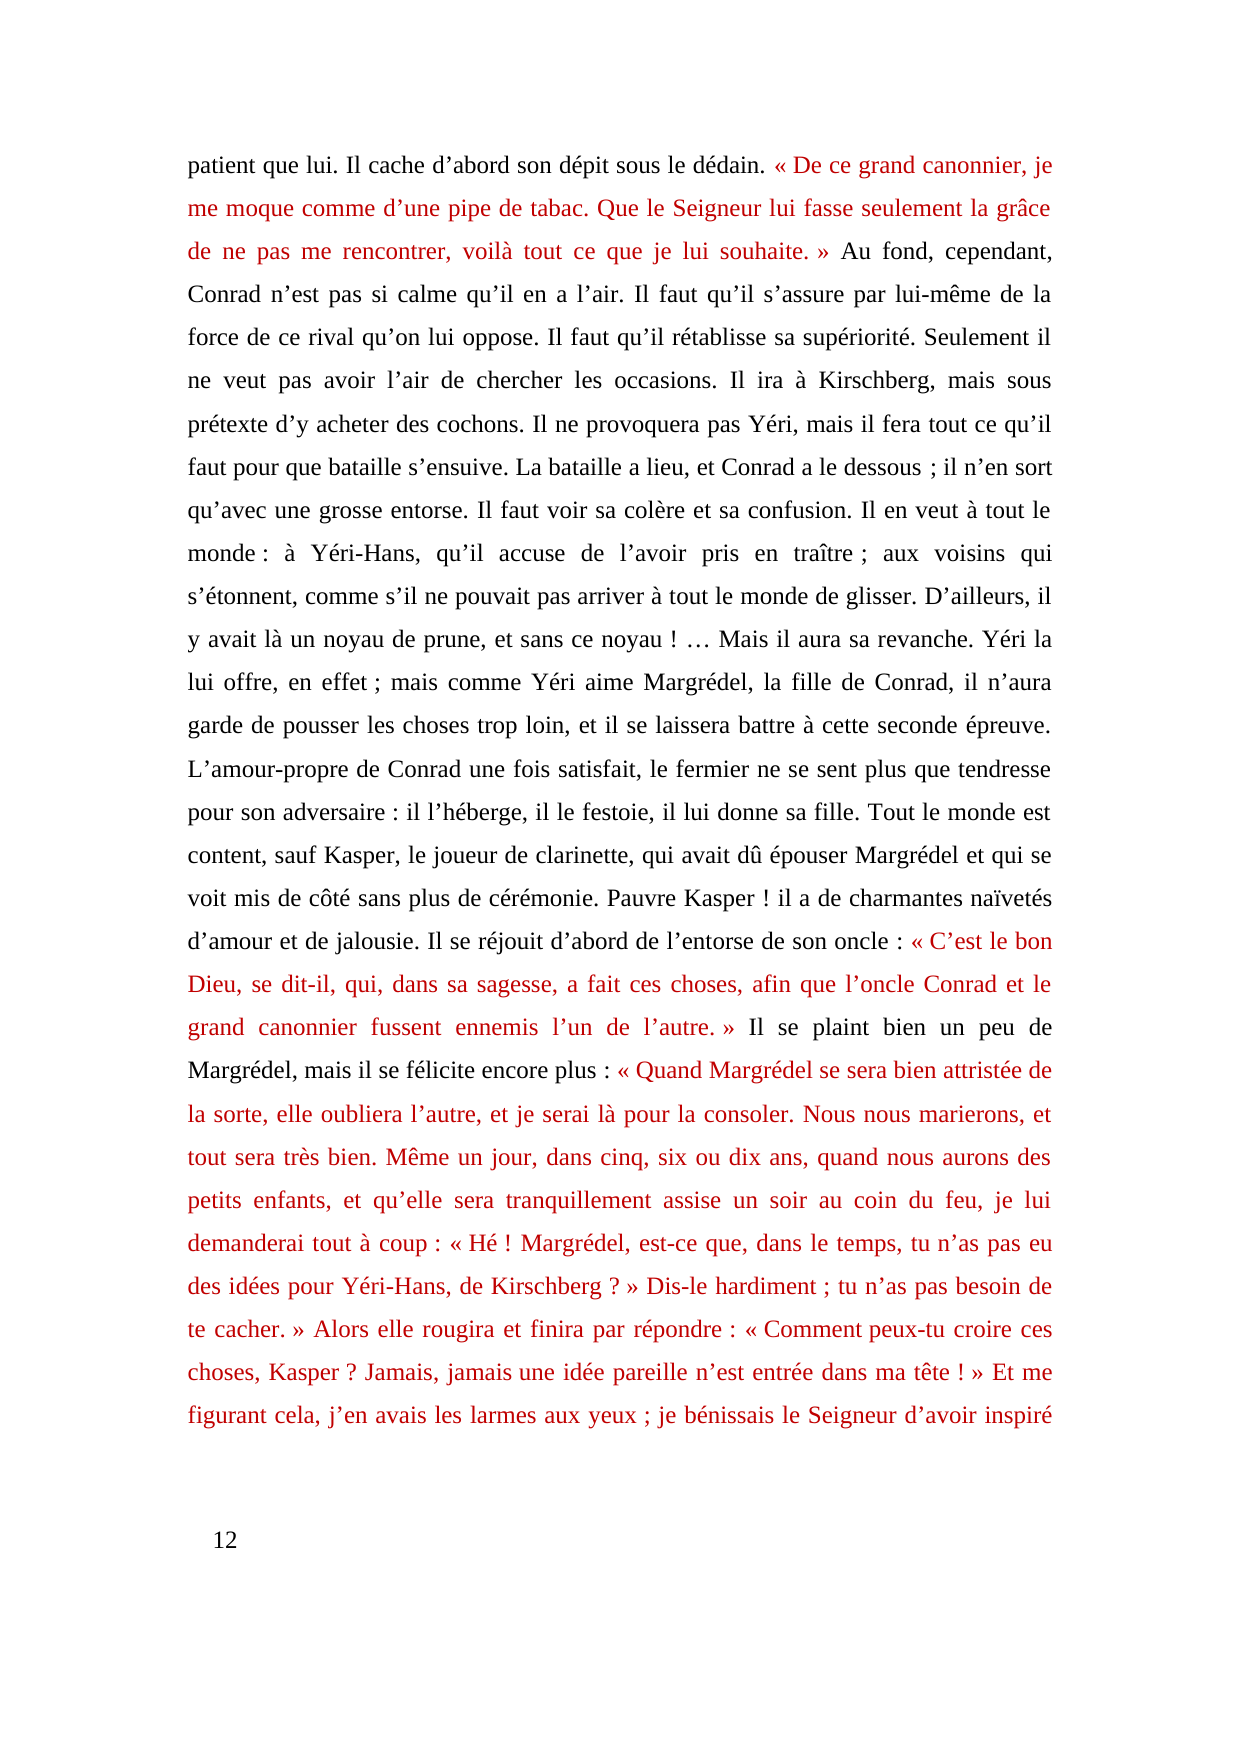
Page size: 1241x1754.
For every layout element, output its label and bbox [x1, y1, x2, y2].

text [187, 150, 1053, 1429]
